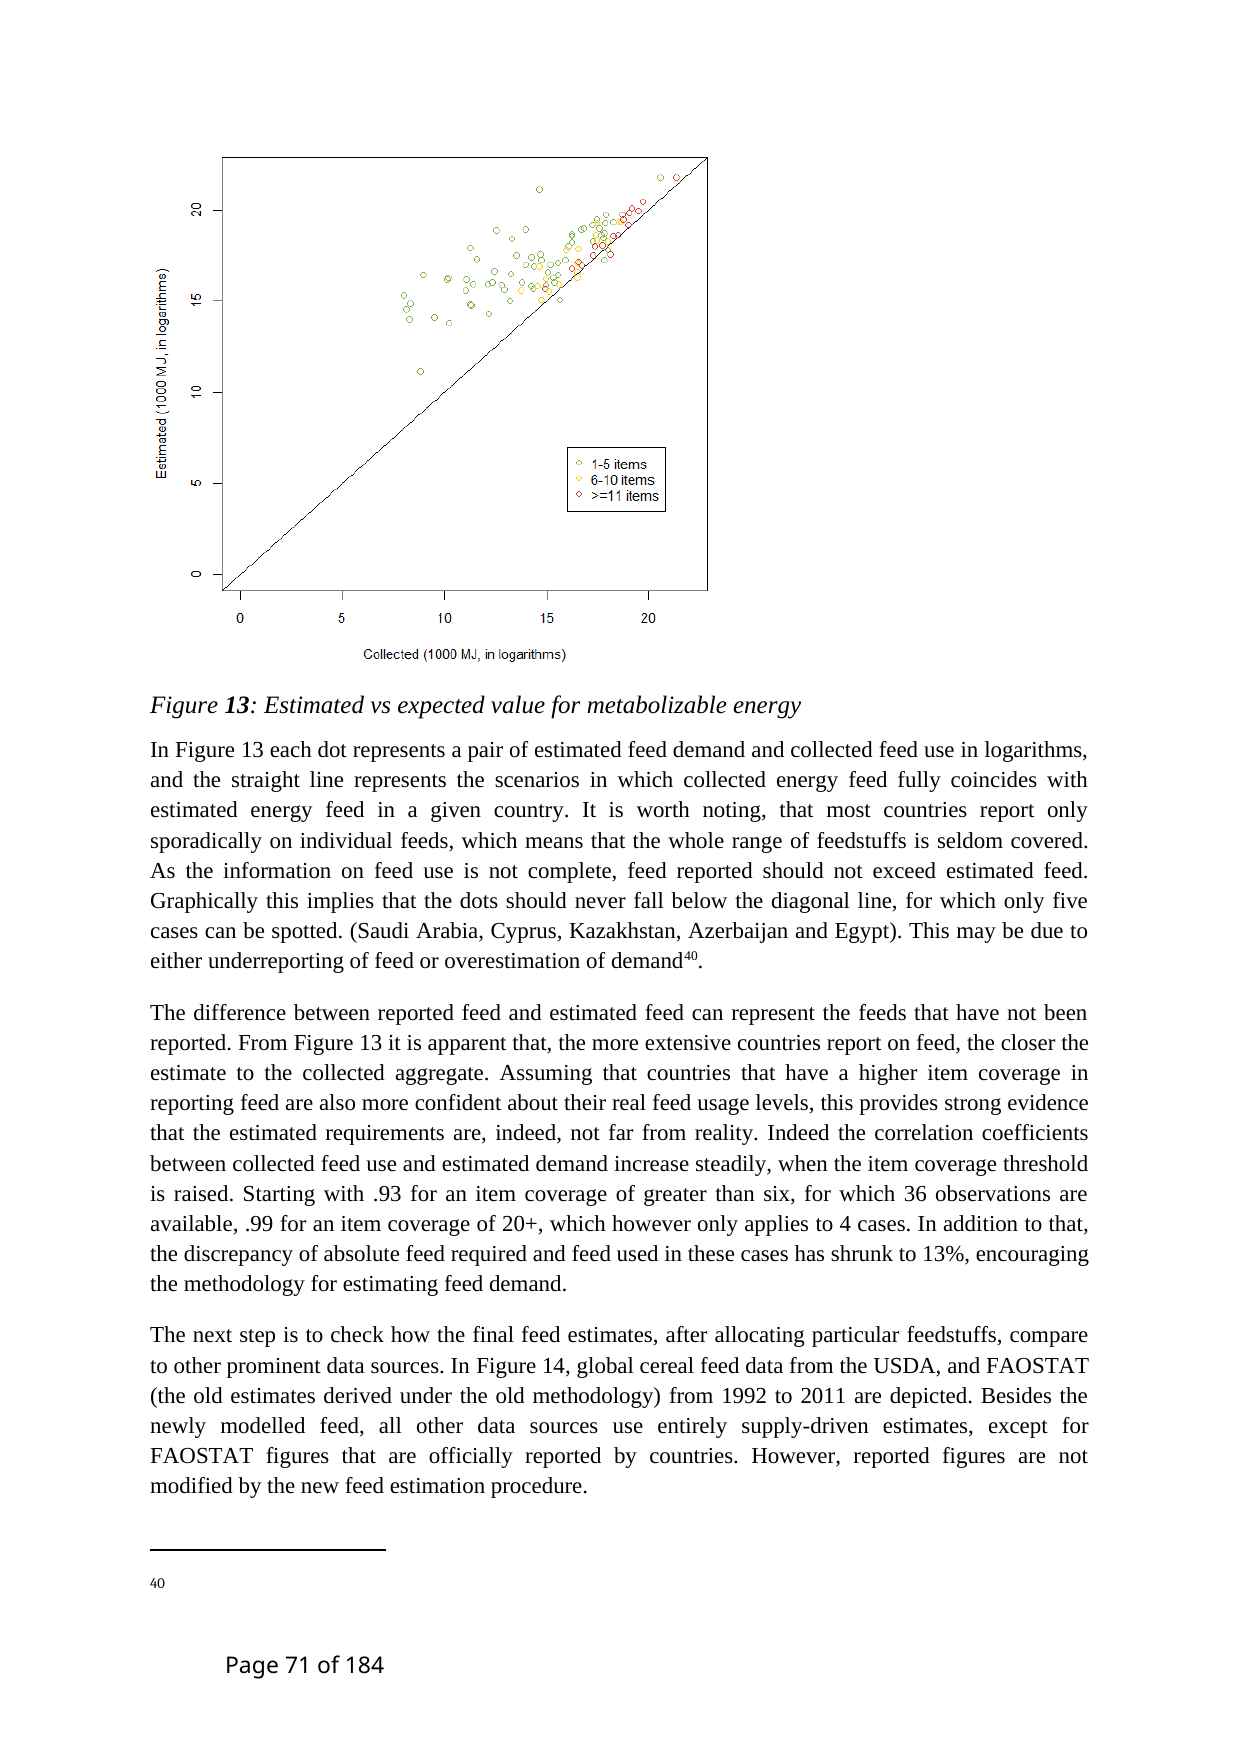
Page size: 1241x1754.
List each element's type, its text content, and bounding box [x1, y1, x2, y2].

picture [150, 150, 715, 666]
text Figure 13: Estimated vs expected value for metabolizable energy [150, 691, 1090, 719]
